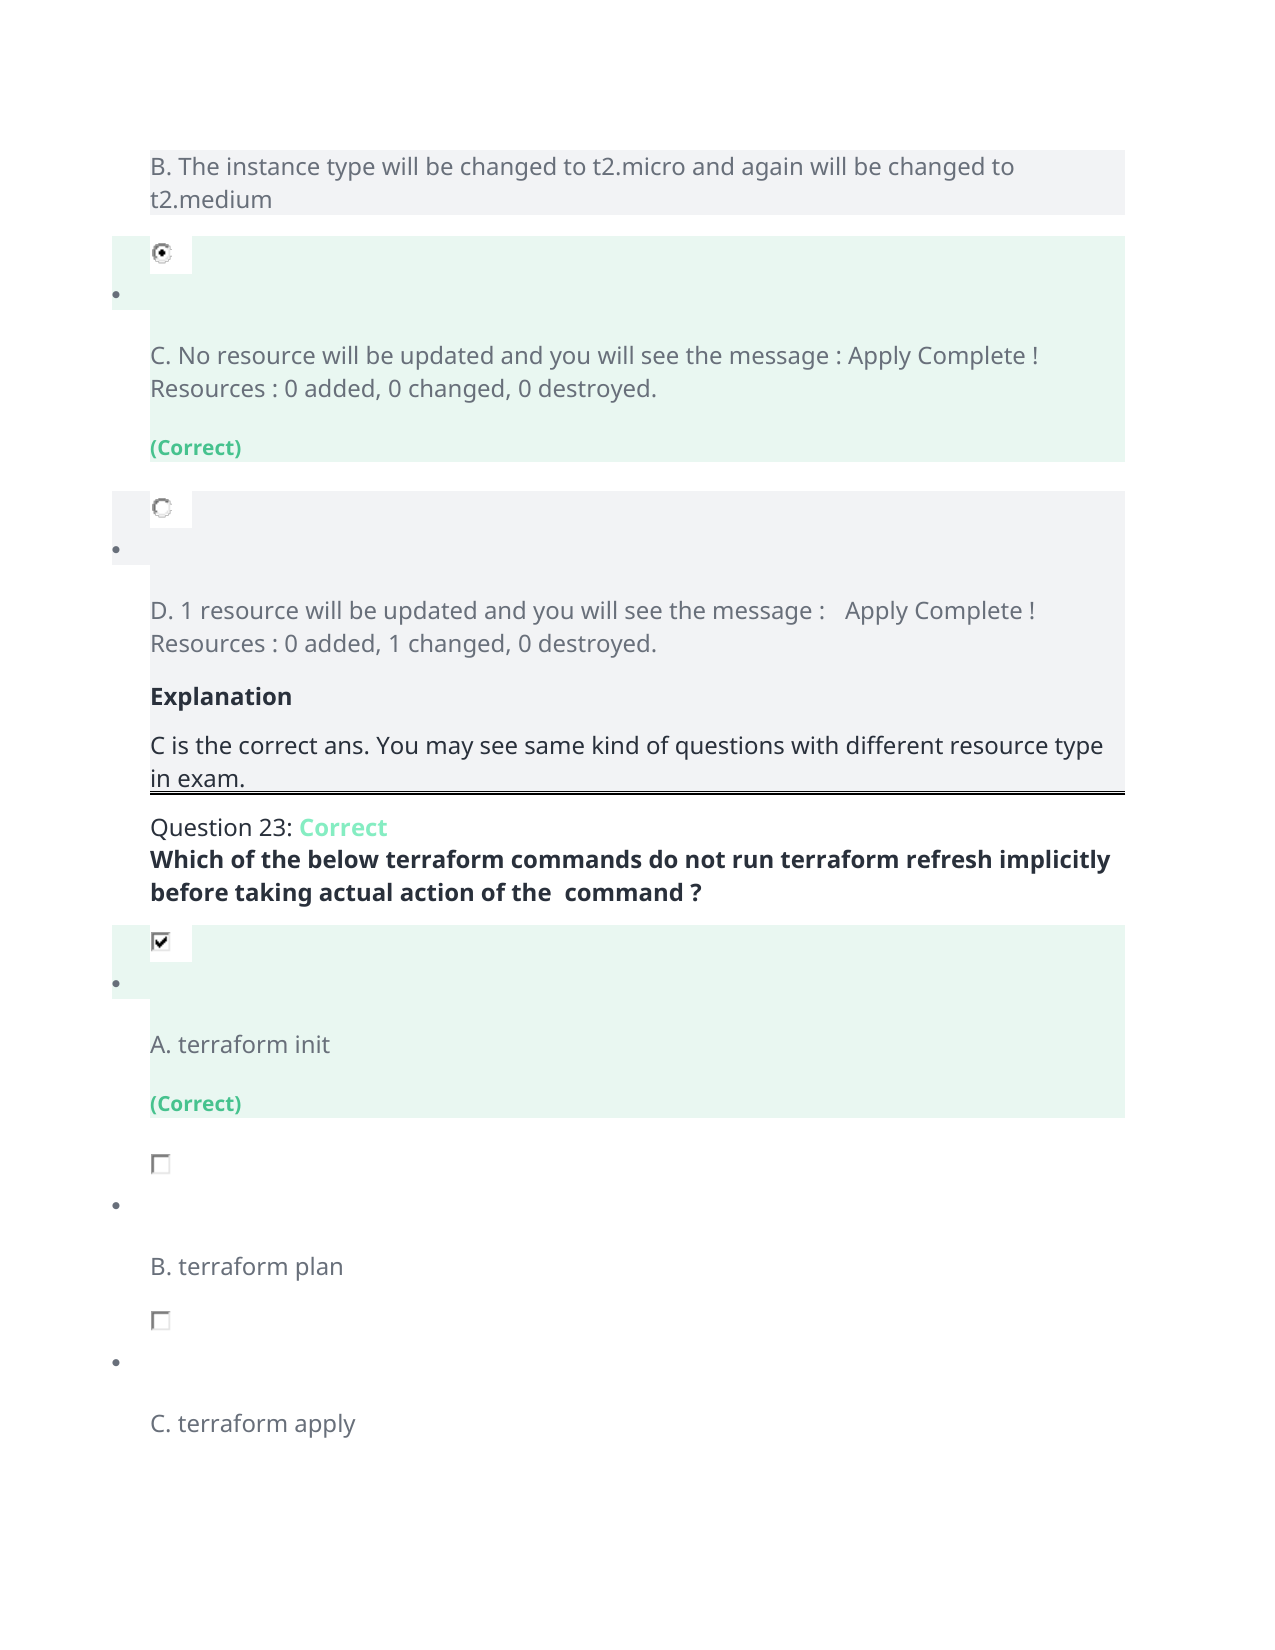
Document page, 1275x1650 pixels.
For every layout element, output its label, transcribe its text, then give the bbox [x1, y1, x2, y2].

text C. No resource will be updated and you will see the message : Apply Complete ! Resources : 0 added, 0 changed, 0 destroyed. [150, 339, 1125, 404]
list ​ [112, 491, 1125, 565]
list ​ [112, 236, 1125, 310]
text C is the correct ans. You may see same kind of questions with different resource type in exam. [150, 729, 1125, 791]
text C. terraform apply [150, 1406, 1125, 1439]
list ​ [112, 925, 1125, 999]
list ​ [112, 1303, 1125, 1377]
text (Correct) [150, 1089, 1125, 1118]
text B. terraform plan [150, 1250, 1125, 1283]
list ​ [112, 1147, 1125, 1221]
text Which of the below terraform commands do not run terraform refresh implicitly before taking actual action of the command ? [150, 843, 1125, 908]
text Question 23: Correct [150, 811, 1125, 843]
text D. 1 resource will be updated and you will see the message : Apply Complete ! Resources : 0 added, 1 changed, 0 destroyed. [150, 594, 1125, 659]
text A. terraform init [150, 1028, 1125, 1060]
text Explanation [150, 680, 1125, 712]
text (Correct) [150, 433, 1125, 462]
text B. The instance type will be changed to t2.micro and again will be changed to t2.medium [150, 150, 1125, 215]
